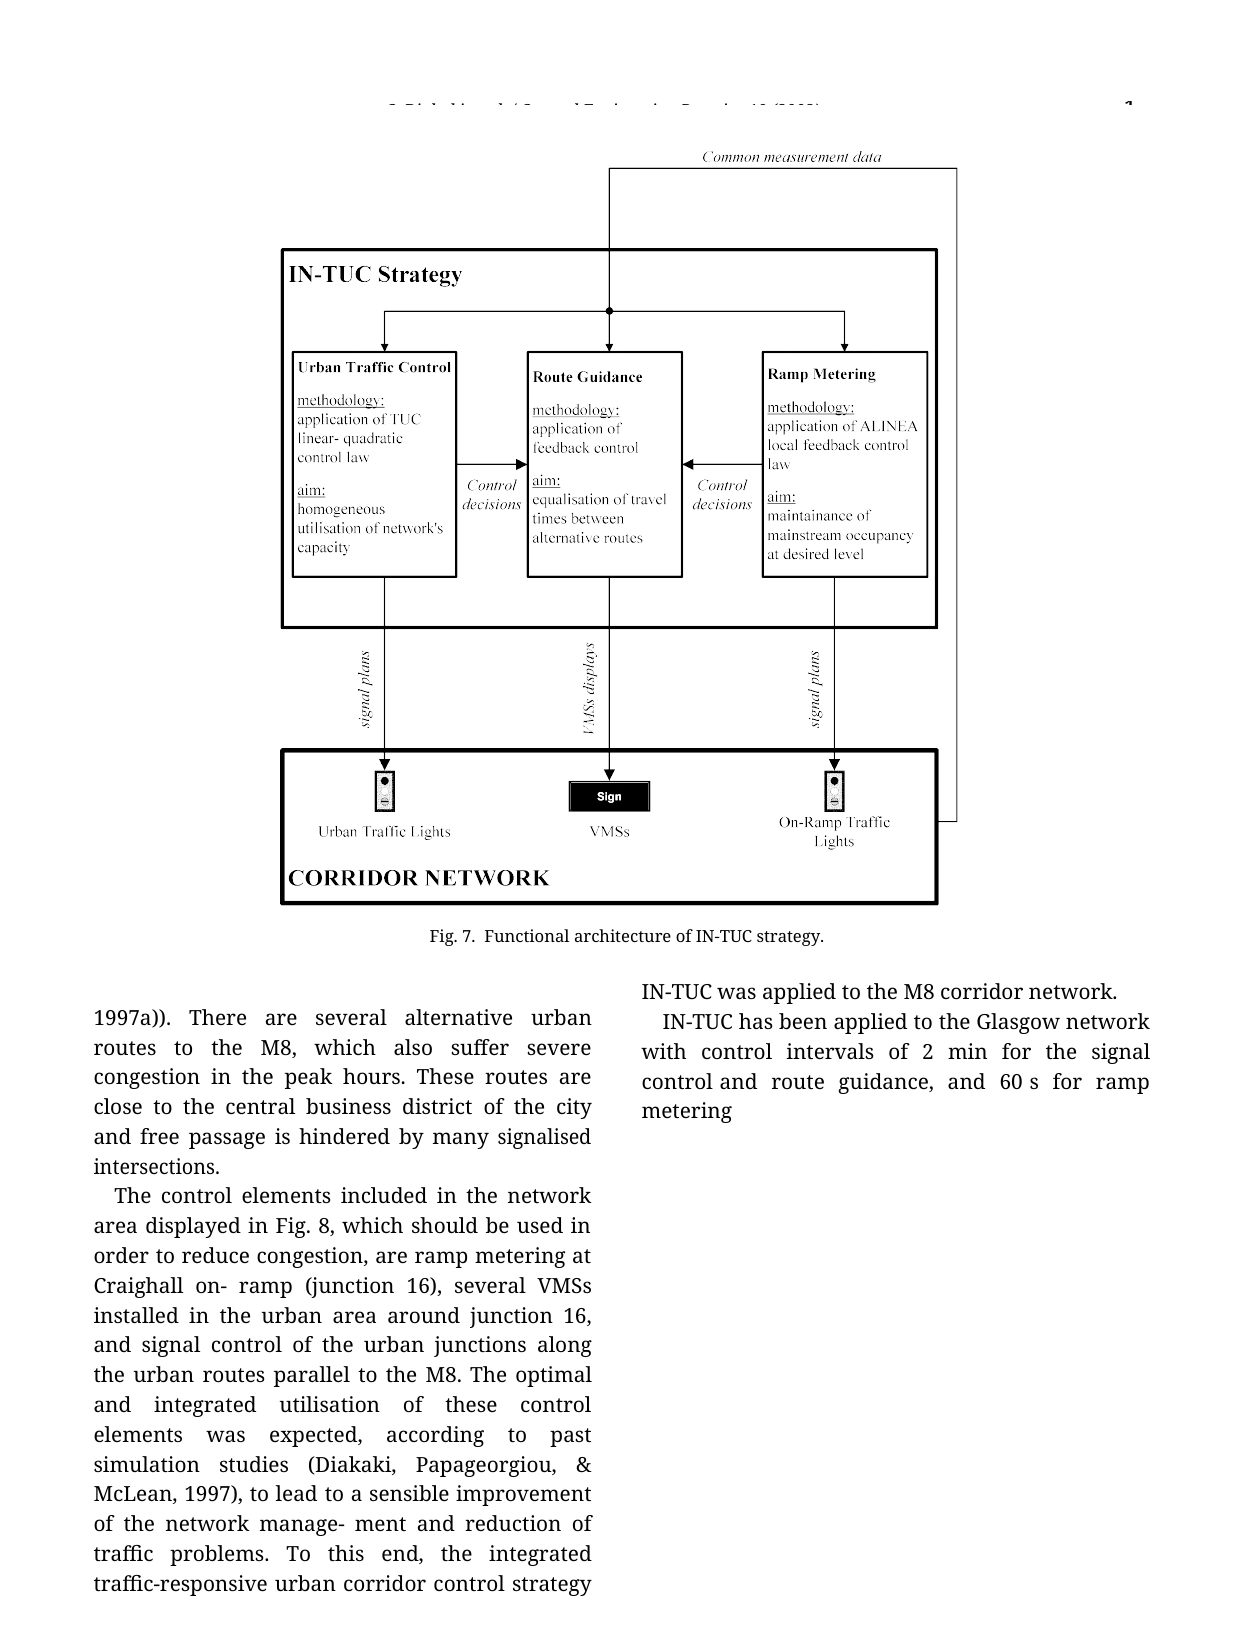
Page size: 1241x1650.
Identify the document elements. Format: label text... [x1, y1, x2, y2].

text 1997a)). There are several alternative urban routes to the M8, which also suﬀer severe congestion in the peak hours. These routes are close to the central business district of the city and free passage is hindered by many signalised intersections. [93, 1003, 592, 1180]
text Fig. 7. Functional architecture of IN-TUC strategy. [429, 925, 1151, 948]
text The control elements included in the network area displayed in Fig. 8, which should be used in order to reduce congestion, are ramp metering at Craighall on- ramp (junction 16), several VMSs installed in the urban area around junction 16, and signal control of the urban junctions along the urban routes parallel to the M8. The optimal and integrated utilisation of these control elements was expected, according to past simulation studies (Diakaki, Papageorgiou, & McLean, 1997), to lead to a sensible improvement of the network manage- ment and reduction of traﬃc problems. To this end, the integrated traﬃc-responsive urban corridor control strategy IN-TUC was applied to the M8 corridor network. [93, 1182, 592, 1597]
picture [273, 146, 959, 912]
text IN-TUC has been applied to the Glasgow network with control intervals of 2 min for the signal control and route guidance, and 60 s for ramp metering [641, 1007, 1151, 1125]
